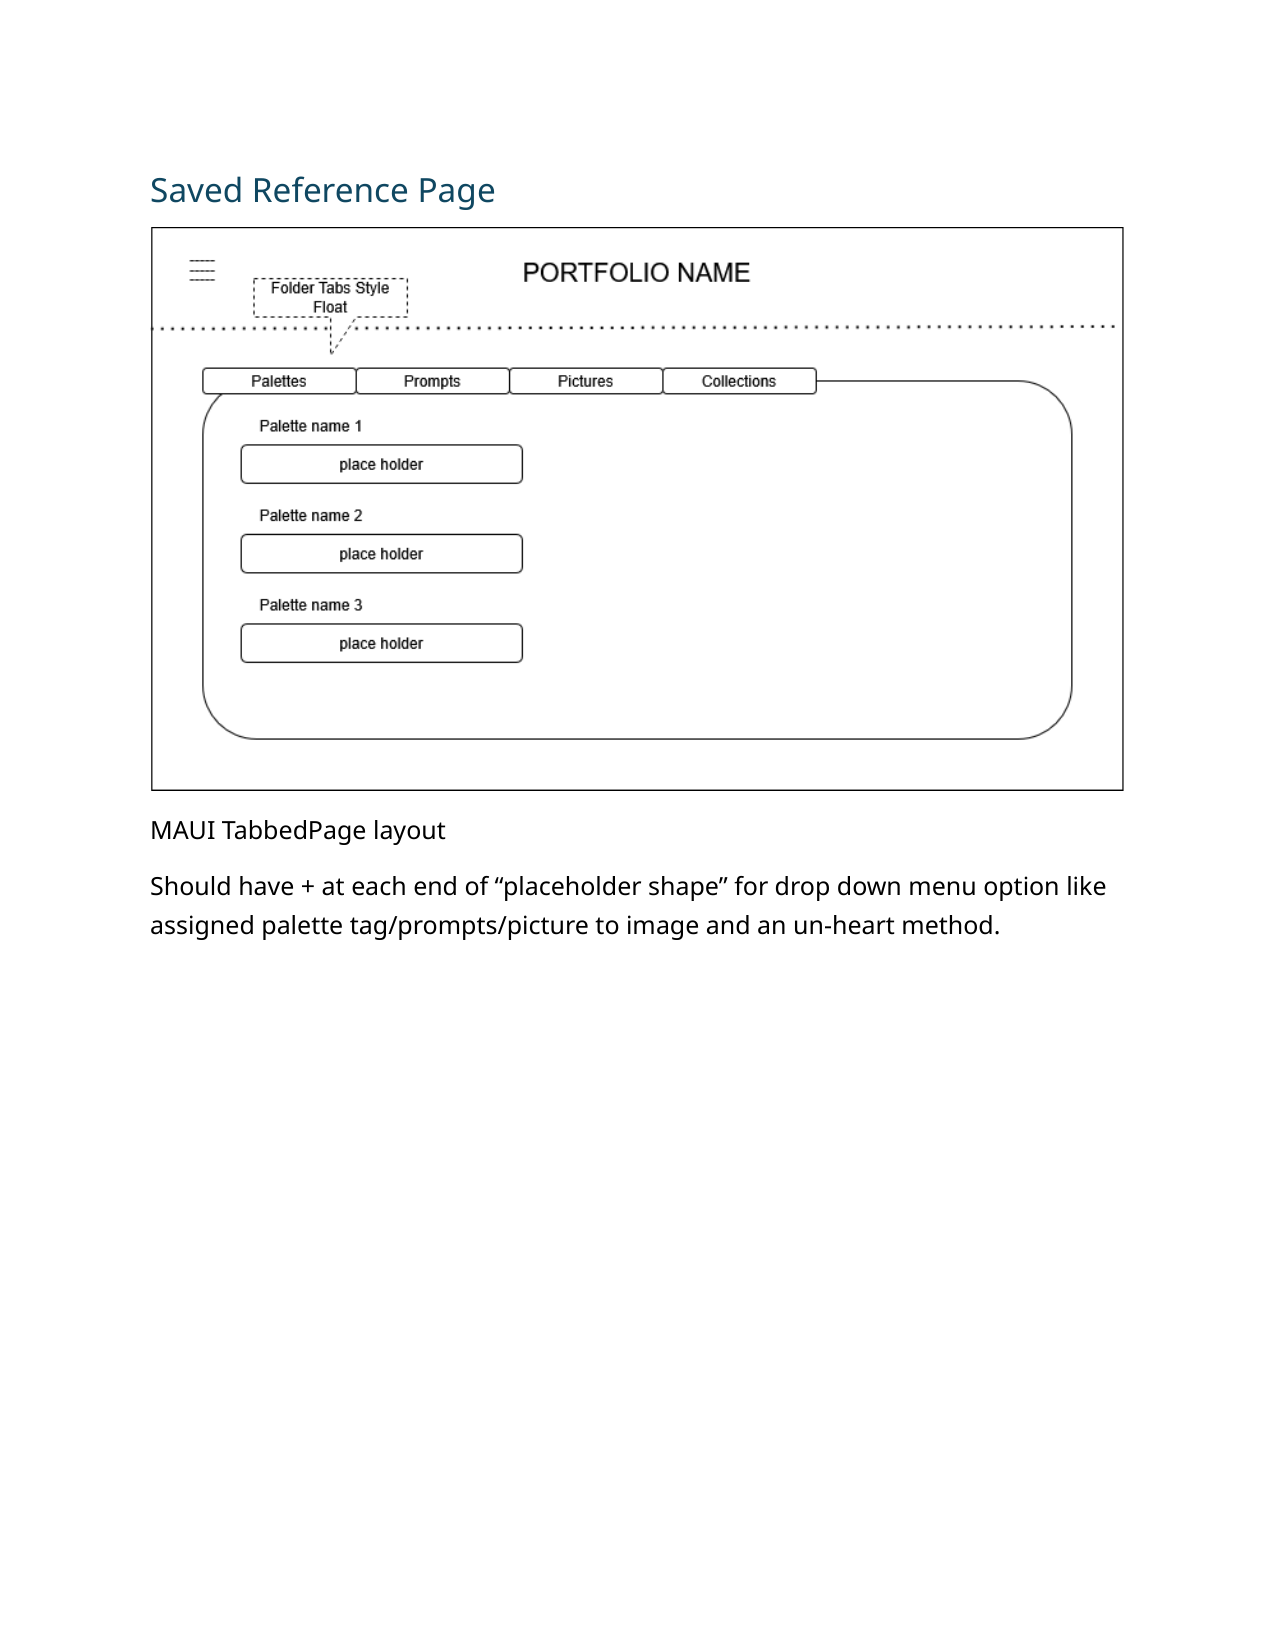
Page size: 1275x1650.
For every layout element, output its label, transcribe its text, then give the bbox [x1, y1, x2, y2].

text MAUI TabbedPage layout [150, 812, 1125, 846]
text Should have + at each end of “placeholder shape” for drop down menu option like assigned palette tag/prompts/picture to image and an un-heart method. [150, 868, 1125, 941]
picture [150, 227, 1125, 791]
subtitle Saved Reference Page [150, 167, 1125, 212]
